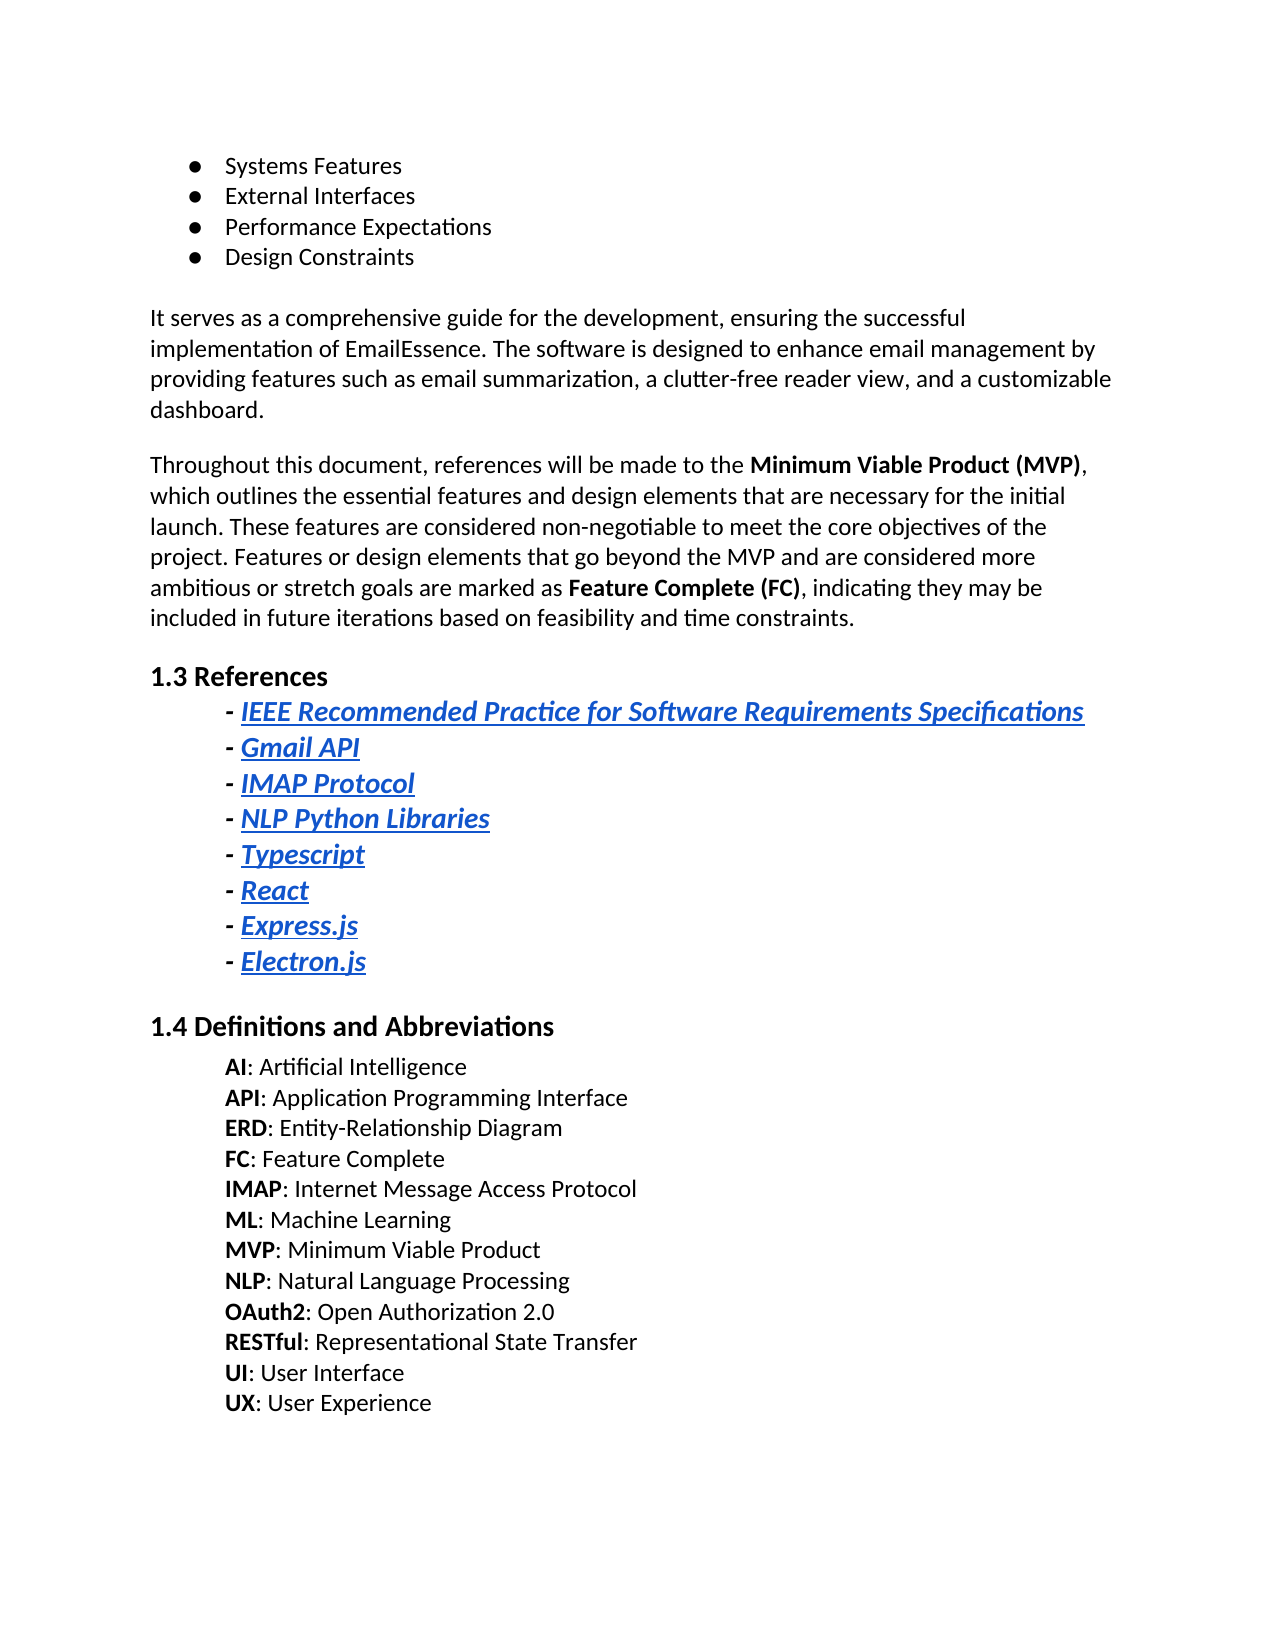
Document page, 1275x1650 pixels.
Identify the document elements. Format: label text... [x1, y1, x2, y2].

text ML: Machine Learning [225, 1204, 1125, 1235]
text ERD: Entity-Relationship Diagram [225, 1113, 1125, 1143]
text FC: Feature Complete [225, 1143, 1125, 1174]
list External Interfaces [187, 181, 1125, 211]
list Performance Expectations [187, 211, 1125, 242]
subtitle 1.4 Definitions and Abbreviations [150, 1008, 1125, 1043]
text It serves as a comprehensive guide for the development, ensuring the successful implementation of EmailEssence. The software is designed to enhance email management by providing features such as email summarization, a clutter-free reader view, and a customizable dashboard. [150, 303, 1125, 425]
text UX: User Experience [225, 1387, 1125, 1418]
text UI: User Interface [225, 1357, 1125, 1387]
text MVP: Minimum Viable Product [225, 1235, 1125, 1265]
text IMAP: Internet Message Access Protocol [225, 1174, 1125, 1204]
text AI: Artificial Intelligence [225, 1052, 1125, 1082]
text API: Application Programming Interface [225, 1082, 1125, 1113]
text RESTful: Representational State Transfer [225, 1326, 1125, 1357]
list Systems Features [187, 150, 1125, 181]
subtitle 1.3 References - IEEE Recommended Practice for Software Requirements Specifications - Gmail API - IMAP Protocol - NLP Python Libraries - Typescript - React - Express.js - Electron.js [150, 658, 1125, 978]
text Throughout this document, references will be made to the Minimum Viable Product (MVP), which outlines the essential features and design elements that are necessary for the initial launch. These features are considered non-negotiable to meet the core objectives of the project. Features or design elements that go beyond the MVP and are considered more ambitious or stretch goals are marked as Feature Complete (FC), indicating they may be included in future iterations based on feasibility and time constraints. [150, 450, 1125, 633]
list Design Constraints [187, 242, 1125, 272]
text OAuth2: Open Authorization 2.0 [225, 1296, 1125, 1326]
text NLP: Natural Language Processing [225, 1265, 1125, 1296]
